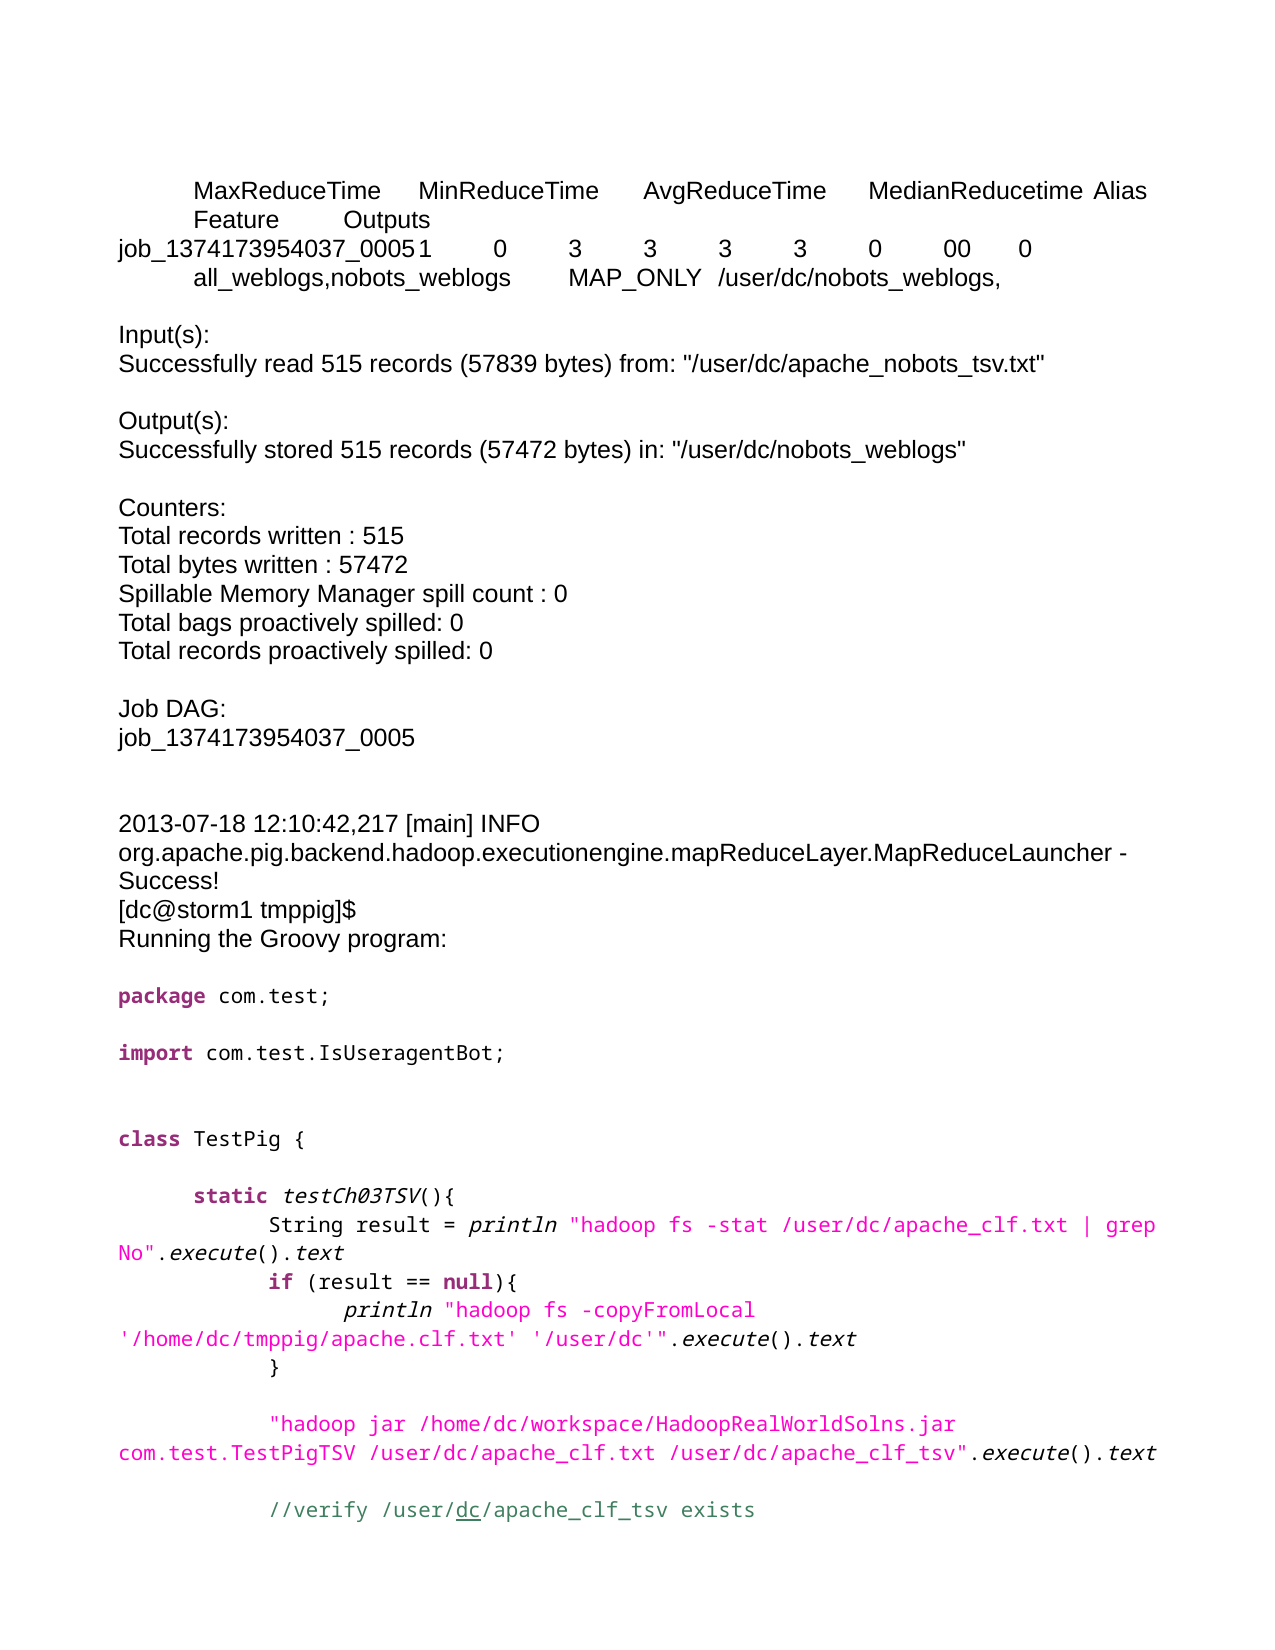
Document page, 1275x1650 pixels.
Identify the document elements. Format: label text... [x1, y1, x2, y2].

text Total bytes written : 57472 [118, 550, 1157, 579]
text Total records written : 515 [118, 521, 1157, 550]
text println "hadoop fs -copyFromLocal '/home/dc/tmppig/apache.clf.txt' '/user/dc'".execute().text [118, 1295, 1157, 1352]
text static testCh03TSV(){ [118, 1182, 1157, 1210]
text Output(s): [118, 406, 1157, 435]
text Input(s): [118, 320, 1157, 349]
text [dc@storm1 tmppig]$ [118, 895, 1157, 924]
text "hadoop jar /home/dc/workspace/HadoopRealWorldSolns.jar com.test.TestPigTSV /user/dc/apache_clf.txt /user/dc/apache_clf_tsv".execute().text [118, 1409, 1157, 1466]
text if (result == null){ [118, 1267, 1157, 1295]
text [118, 176, 1157, 234]
text String result = println "hadoop fs -stat /user/dc/apache_clf.txt | grep No".execute().text [118, 1210, 1157, 1267]
text Job DAG: [118, 694, 1157, 723]
text job_1374173954037_0005 [118, 723, 1157, 751]
text } [118, 1352, 1157, 1381]
text job_1374173954037_0005 1 0 3 3 3 3 0 00 0 all_weblogs,nobots_weblogs MAP_ONLY /user/dc/nobots_weblogs, [118, 234, 1157, 291]
text Counters: [118, 493, 1157, 521]
text Spillable Memory Manager spill count : 0 [118, 579, 1157, 608]
text Successfully stored 515 records (57472 bytes) in: "/user/dc/nobots_weblogs" [118, 435, 1157, 464]
text Successfully read 515 records (57839 bytes) from: "/user/dc/apache_nobots_tsv.txt" [118, 349, 1157, 378]
text import com.test.IsUseragentBot; [118, 1038, 1157, 1067]
text Total bags proactively spilled: 0 [118, 608, 1157, 636]
text Running the Groovy program: [118, 924, 1157, 953]
text //verify /user/dc/apache_clf_tsv exists [118, 1495, 1157, 1523]
text class TestPig { [118, 1124, 1157, 1153]
text package com.test; [118, 981, 1157, 1010]
text 2013-07-18 12:10:42,217 [main] INFO org.apache.pig.backend.hadoop.executionengine.mapReduceLayer.MapReduceLauncher - Success! [118, 809, 1157, 895]
text Total records proactively spilled: 0 [118, 636, 1157, 665]
